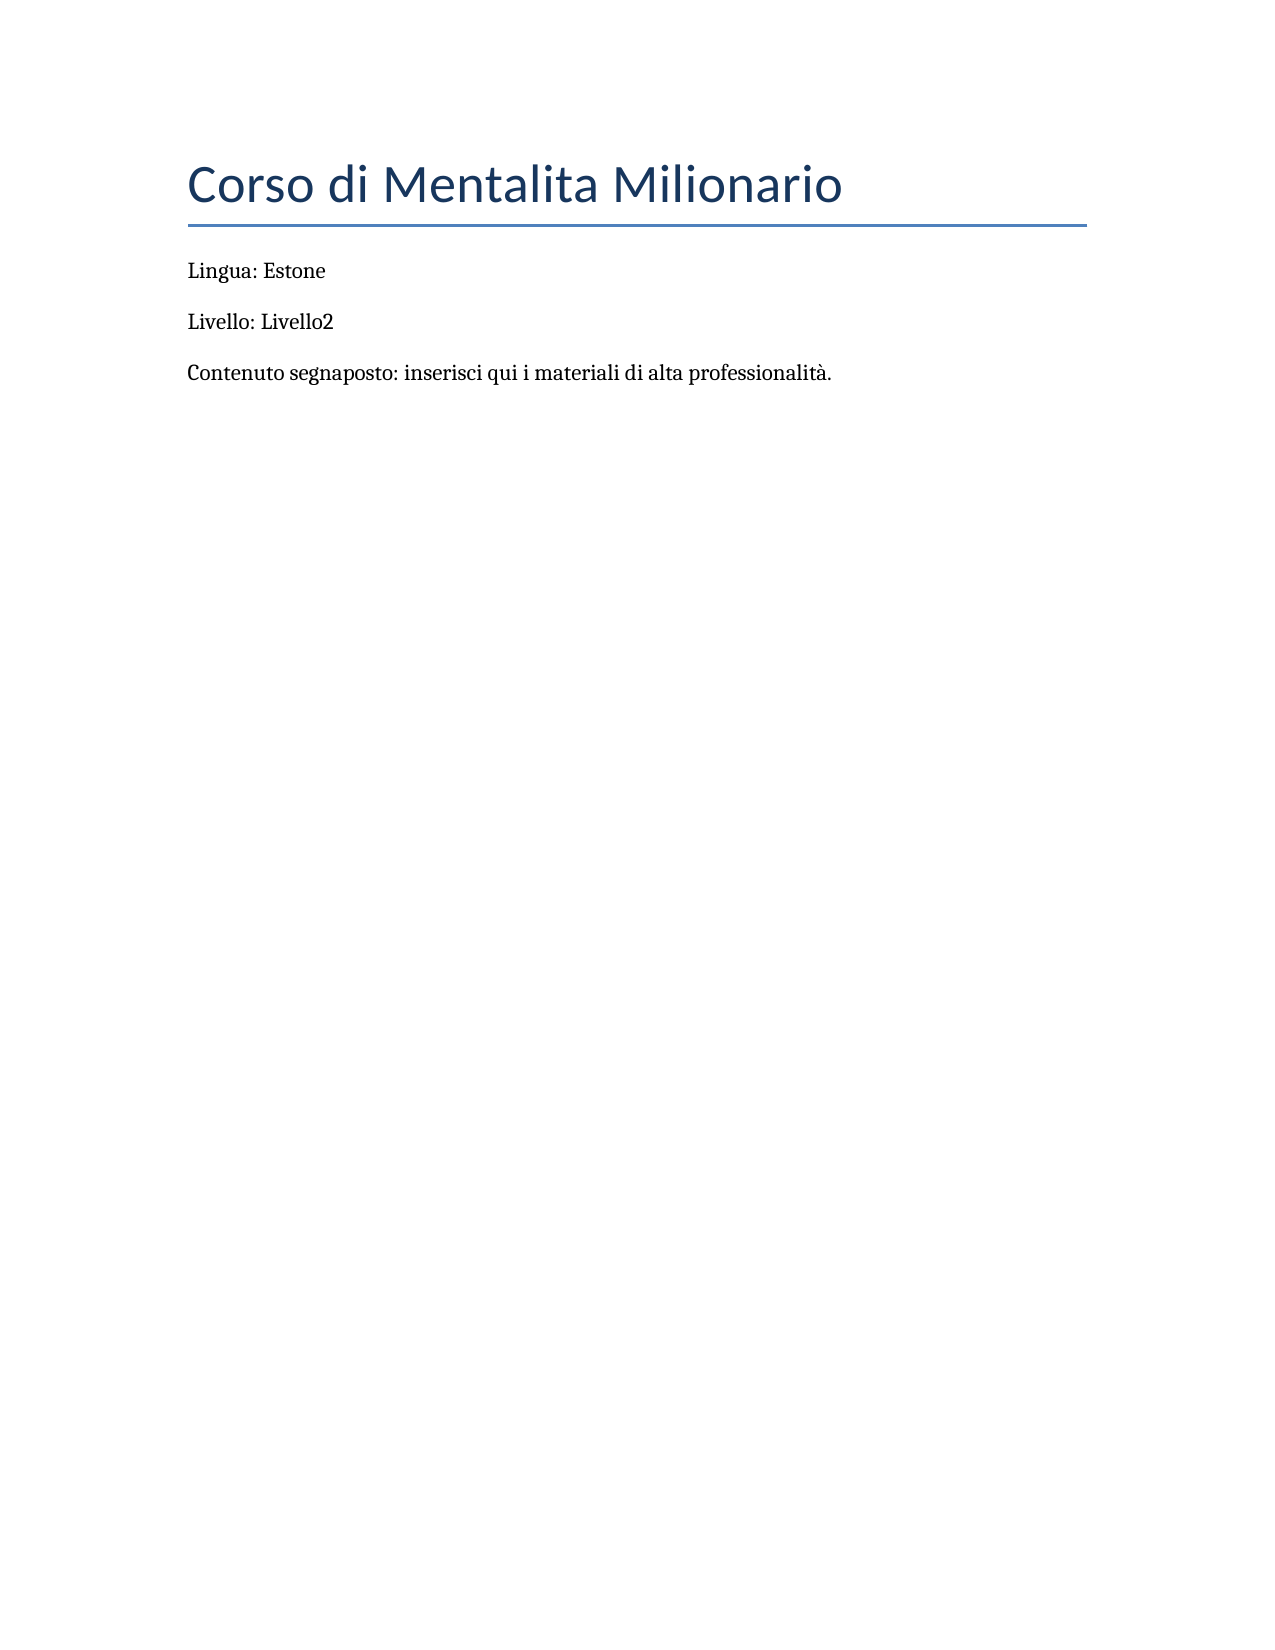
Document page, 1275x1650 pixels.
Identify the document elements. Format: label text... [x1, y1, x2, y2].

text Lingua: Estone [187, 258, 1087, 284]
text Contenuto segnaposto: inserisci qui i materiali di alta professionalità. [187, 360, 1087, 386]
title Corso di Mentalita Milionario [187, 150, 1087, 227]
text Livello: Livello2 [187, 309, 1087, 335]
